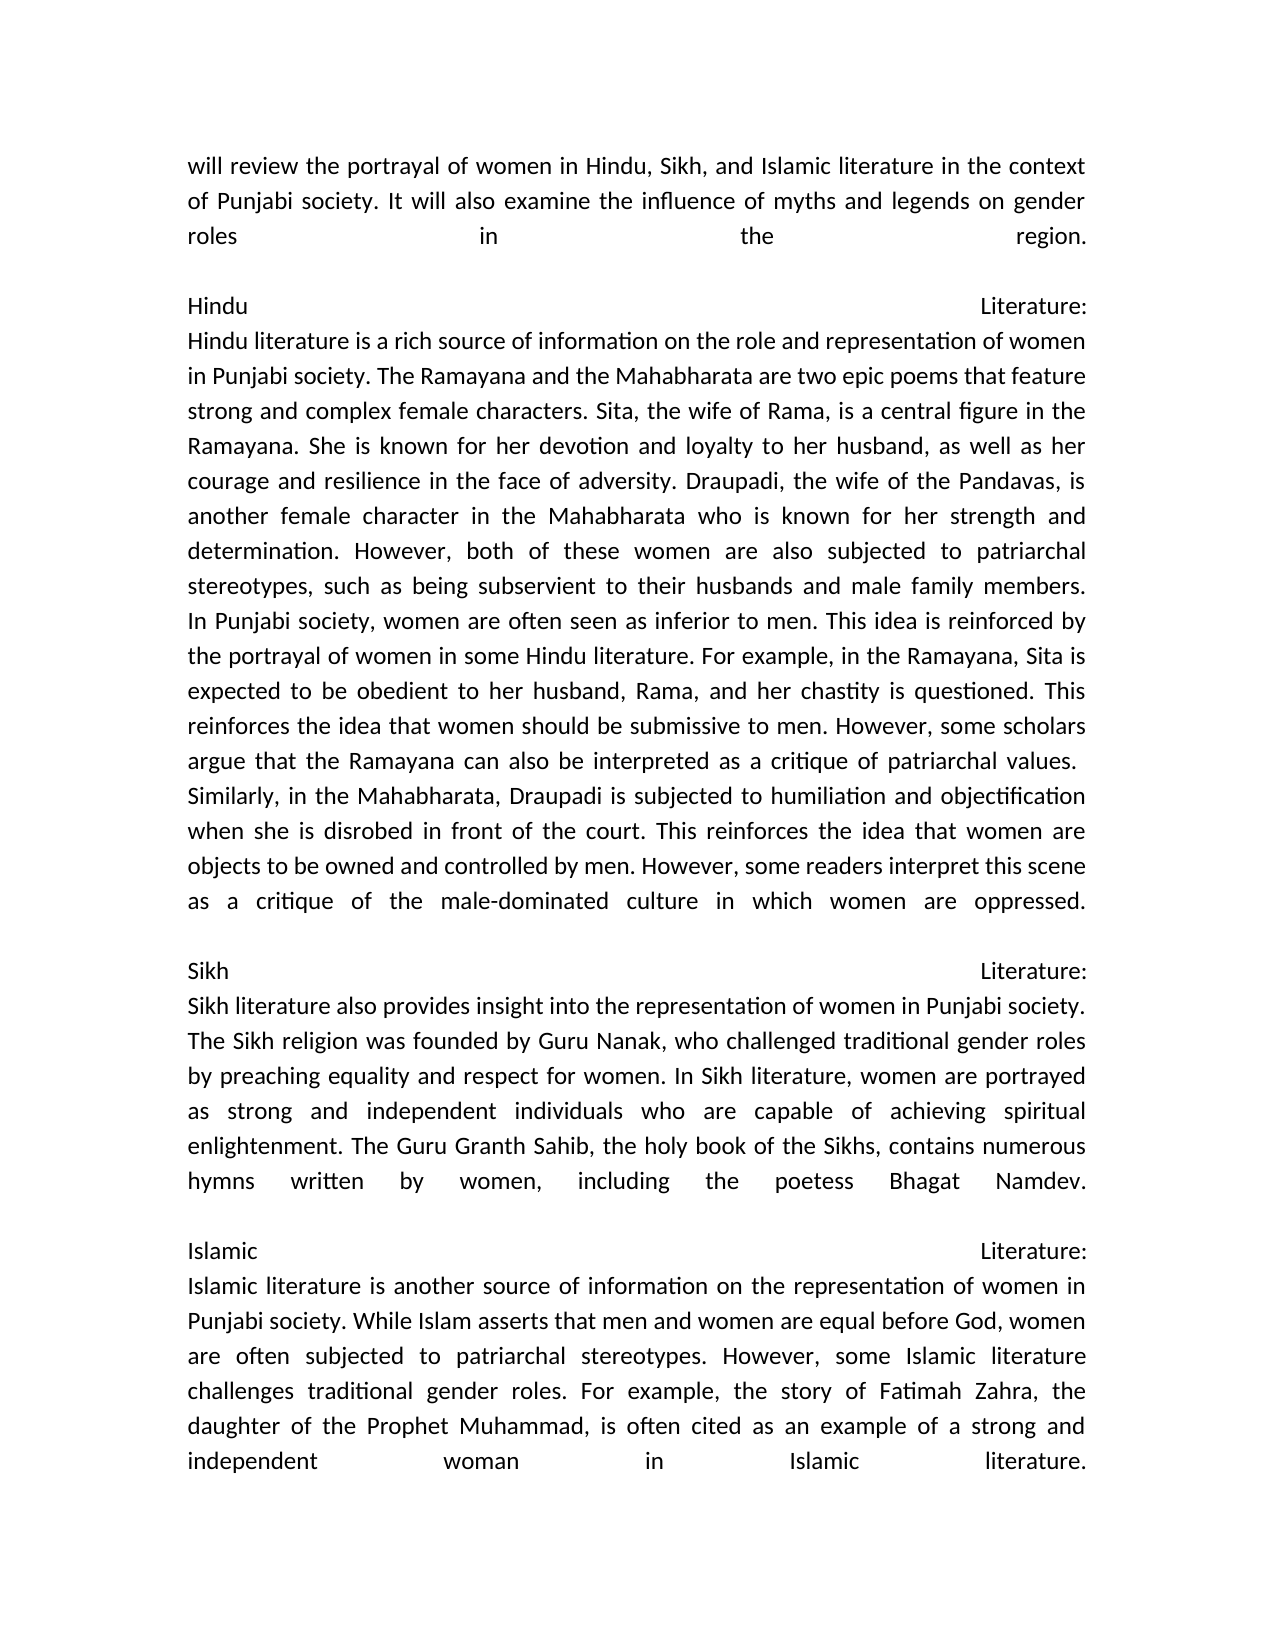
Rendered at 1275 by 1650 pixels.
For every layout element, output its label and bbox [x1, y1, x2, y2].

text [187, 150, 1087, 1476]
